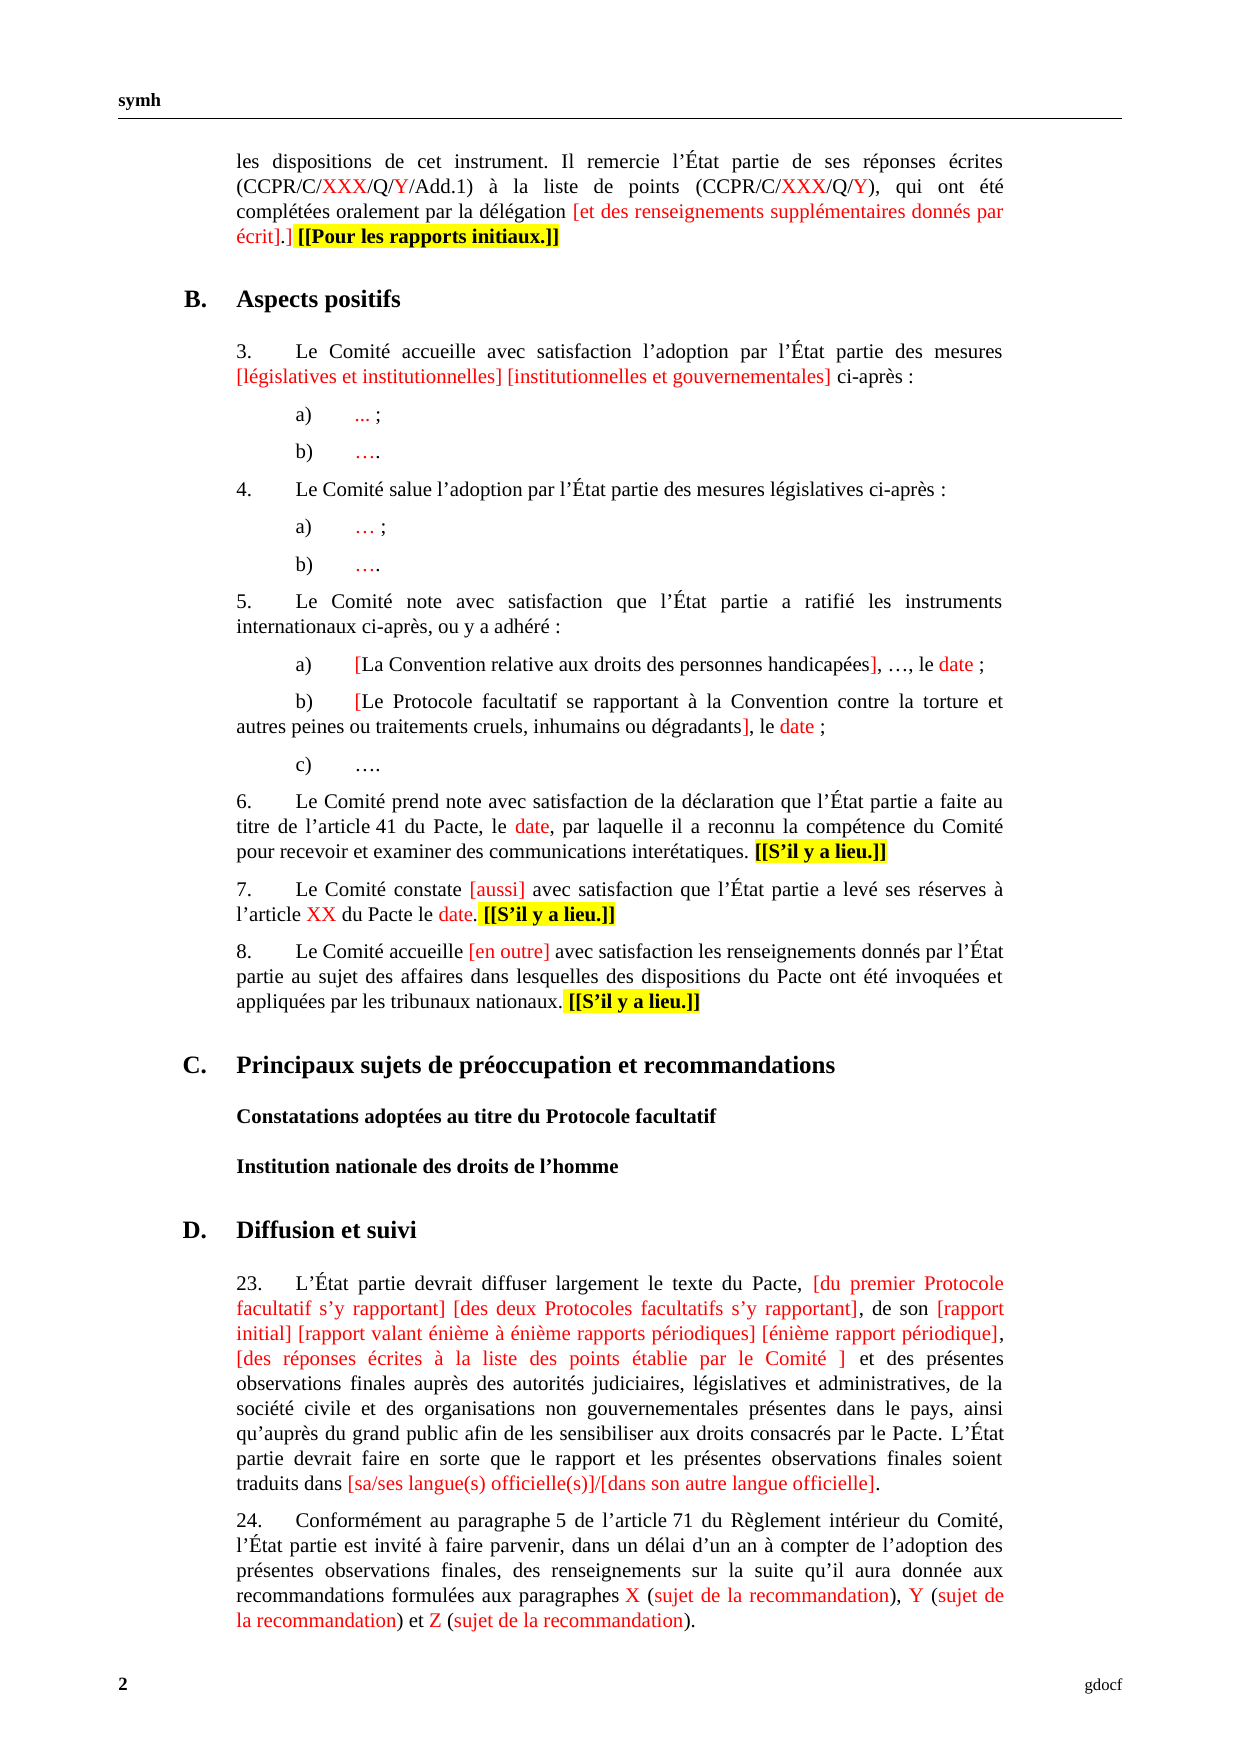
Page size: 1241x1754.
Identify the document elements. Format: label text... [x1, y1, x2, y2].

text 23. L’État partie devrait diffuser largement le texte du Pacte, [du premier Protocole facultatif s’y rapportant] [des deux Protocoles facultatifs s’y rapportant], de son [rapport initial] [rapport valant énième à énième rapports périodiques] [énième rapport périodique], [des réponses écrites à la liste des points établie par le Comité ] et des présentes observations finales auprès des autorités judiciaires, législatives et administratives, de la société civile et des organisations non gouvernementales présentes dans le pays, ainsi qu’auprès du grand public afin de les sensibiliser aux droits consacrés par le Pacte. L’État partie devrait faire en sorte que le rapport et les présentes observations finales soient traduits dans [sa/ses langue(s) officielle(s)]/[dans son autre langue officielle]. [236, 1269, 1004, 1494]
text 8. Le Comité accueille [en outre] avec satisfaction les renseignements donnés par l’État partie au sujet des affaires dans lesquelles des dispositions du Pacte ont été invoquées et appliquées par les tribunaux nationaux. [[S’il y a lieu.]] [236, 938, 1004, 1013]
text Institution nationale des droits de l’homme [118, 1154, 1004, 1179]
text c) …. [236, 751, 1004, 776]
text b) …. [236, 551, 1004, 576]
text D. Diffusion et suivi [118, 1216, 1004, 1244]
text b) [Le Protocole facultatif se rapportant à la Convention contre la torture et autres peines ou traitements cruels, inhumains ou dégradants], le date ; [236, 688, 1004, 738]
text 5. Le Comité note avec satisfaction que l’État partie a ratifié les instruments internationaux ci-après, ou y a adhéré : [236, 588, 1004, 638]
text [236, 148, 1004, 248]
text 24. Conformément au paragraphe 5 de l’article 71 du Règlement intérieur du Comité, l’État partie est invité à faire parvenir, dans un délai d’un an à compter de l’adoption des présentes observations finales, des renseignements sur la suite qu’il aura donnée aux recommandations formulées aux paragraphes X (sujet de la recommandation), Y (sujet de la recommandation) et Z (sujet de la recommandation). [236, 1507, 1004, 1632]
text Constatations adoptées au titre du Protocole facultatif [118, 1104, 1004, 1129]
text B. Aspects positifs [118, 285, 1004, 313]
text C. Principaux sujets de préoccupation et recommandations [118, 1051, 1004, 1079]
text 3. Le Comité accueille avec satisfaction l’adoption par l’État partie des mesures [législatives et institutionnelles] [institutionnelles et gouvernementales] ci-après : [236, 338, 1004, 388]
text 4. Le Comité salue l’adoption par l’État partie des mesures législatives ci-après : [236, 476, 1004, 501]
text 6. Le Comité prend note avec satisfaction de la déclaration que l’État partie a faite au titre de l’article 41 du Pacte, le date, par laquelle il a reconnu la compétence du Comité pour recevoir et examiner des communications interétatiques. [[S’il y a lieu.]] [236, 788, 1004, 863]
text a) … ; [236, 513, 1004, 538]
text b) …. [236, 438, 1004, 463]
text 7. Le Comité constate [aussi] avec satisfaction que l’État partie a levé ses réserves à l’article XX du Pacte le date. [[S’il y a lieu.]] [236, 876, 1004, 926]
text a) ... ; [236, 401, 1004, 426]
text a) [La Convention relative aux droits des personnes handicapées], …, le date ; [236, 651, 1004, 676]
